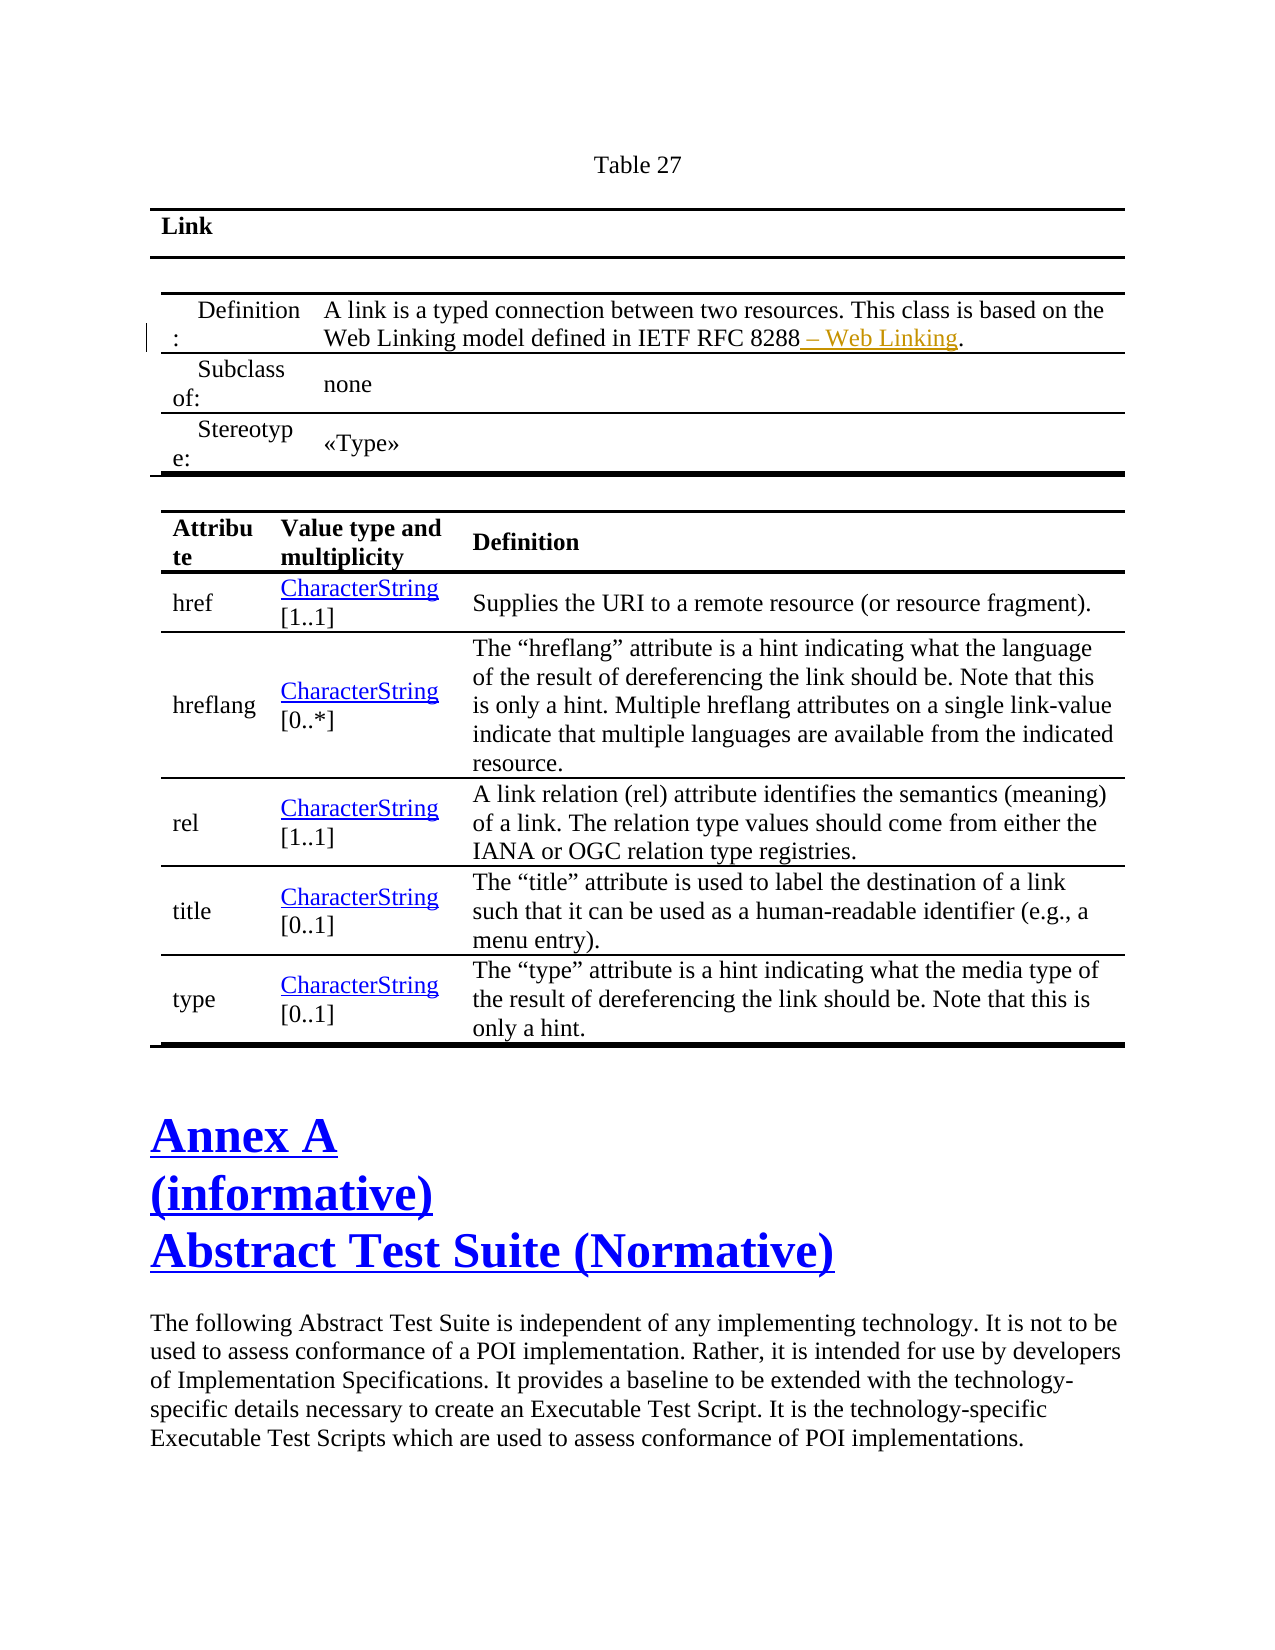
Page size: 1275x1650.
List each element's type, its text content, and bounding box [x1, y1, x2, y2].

table_cell [150, 477, 1125, 1045]
text Table 27 [150, 150, 1125, 179]
text Annex A (informative) Abstract Test Suite (Normative) [150, 1106, 1125, 1278]
text The following Abstract Test Suite is independent of any implementing technology. It is not to be used to assess conformance of a POI implementation. Rather, it is intended for use by developers of Implementation Specifications. It provides a baseline to be extended with the technology-specific details necessary to create an Executable Test Script. It is the technology-specific Executable Test Scripts which are used to assess conformance of POI implementations. [150, 1308, 1125, 1451]
table_cell [150, 259, 1125, 474]
table_header Link [150, 211, 1125, 256]
